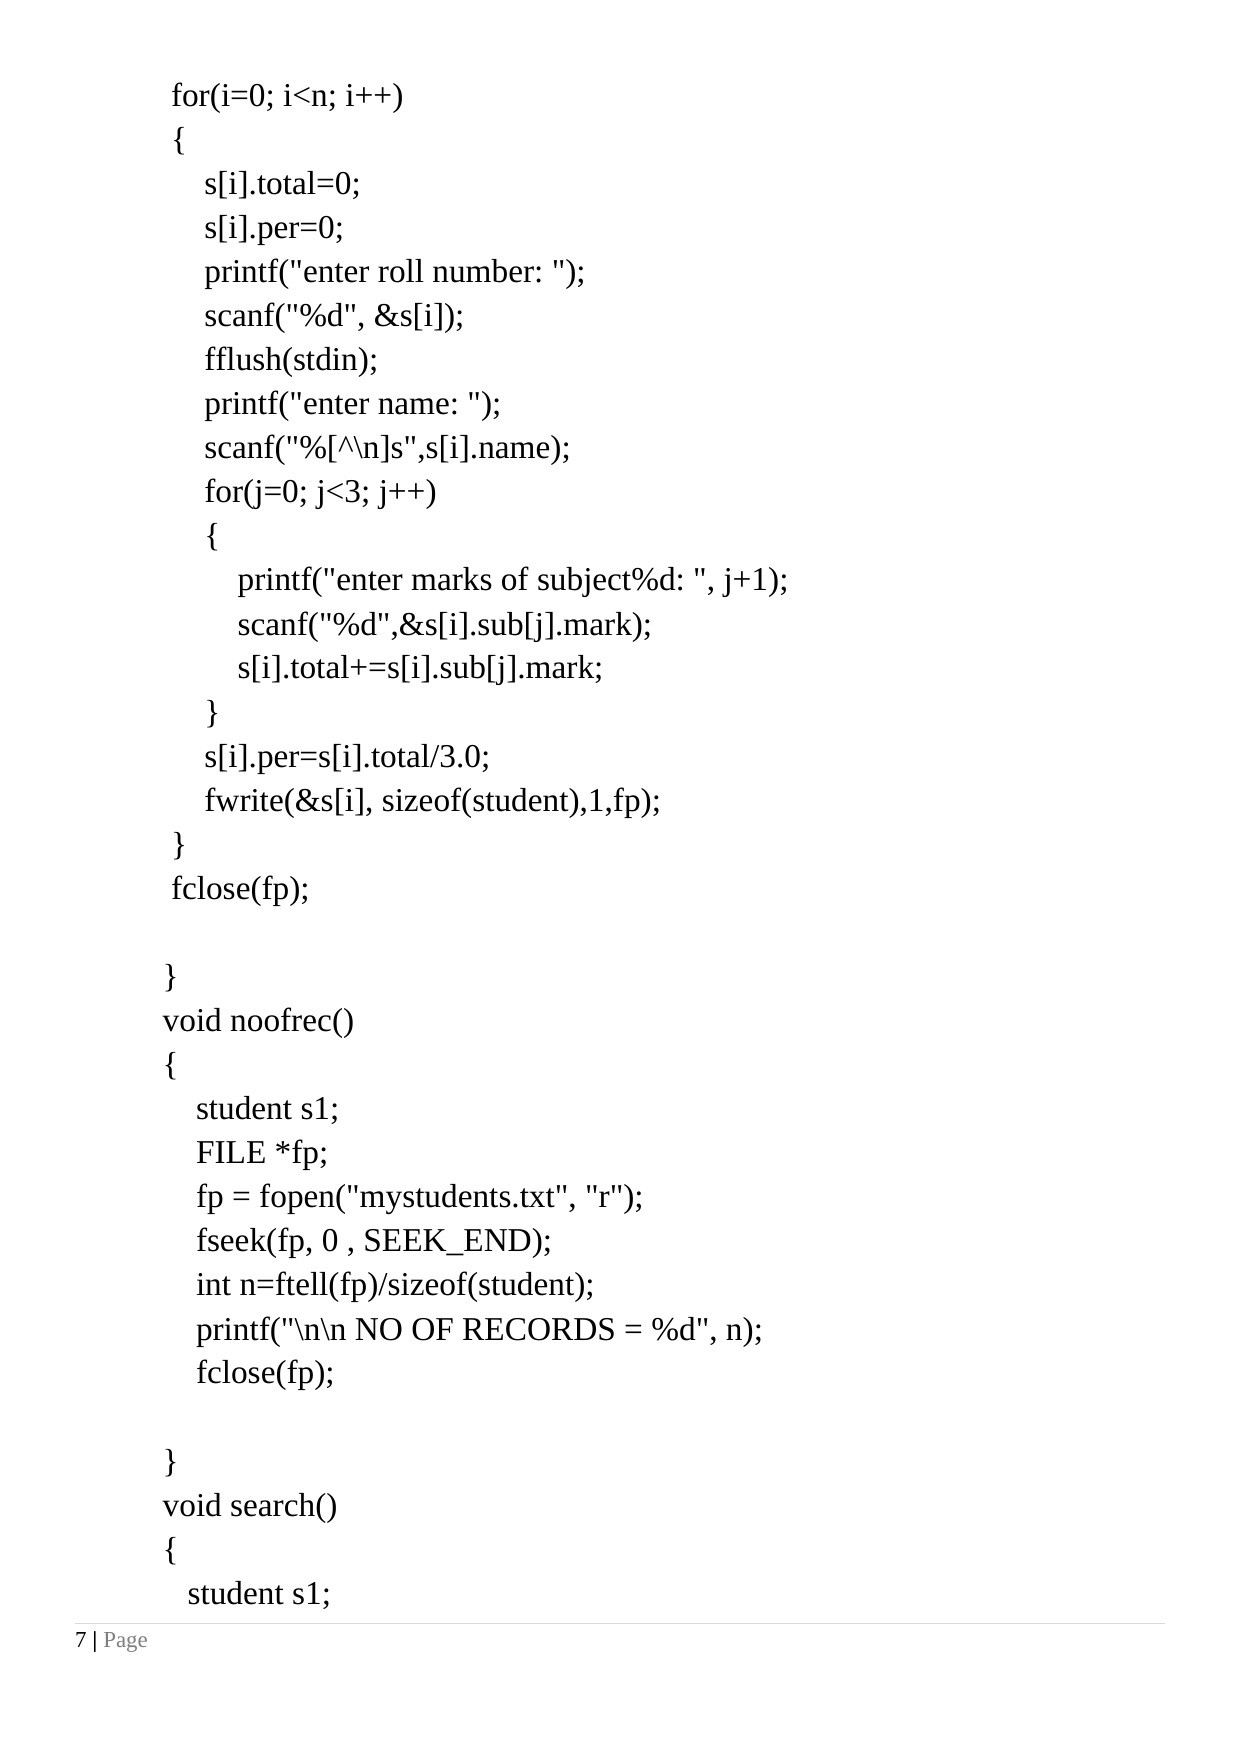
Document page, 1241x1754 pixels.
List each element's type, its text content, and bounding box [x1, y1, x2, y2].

text } [162, 1441, 1118, 1479]
text for(i=0; i<n; i++) [162, 75, 1118, 113]
text { [162, 1529, 1118, 1567]
text scanf("%d",&s[i].sub[j].mark); [162, 604, 1118, 642]
text fp = fopen("mystudents.txt", "r"); [162, 1177, 1118, 1215]
text fseek(fp, 0 , SEEK_END); [162, 1221, 1118, 1259]
text printf("enter name: "); [162, 383, 1118, 422]
text fclose(fp); [162, 1353, 1118, 1391]
text s[i].per=0; [162, 207, 1118, 246]
text void noofrec() [162, 1000, 1118, 1039]
text student s1; [162, 1573, 1118, 1611]
text FILE *fp; [162, 1132, 1118, 1171]
text int n=ftell(fp)/sizeof(student); [162, 1265, 1118, 1303]
text printf("enter marks of subject%d: ", j+1); [162, 560, 1118, 598]
text } [162, 956, 1118, 994]
text { [162, 1044, 1118, 1083]
text { [162, 119, 1118, 157]
text s[i].total=0; [162, 163, 1118, 201]
text void search() [162, 1485, 1118, 1523]
text student s1; [162, 1088, 1118, 1127]
text scanf("%d", &s[i]); [162, 295, 1118, 334]
text { [162, 516, 1118, 554]
text fwrite(&s[i], sizeof(student),1,fp); [162, 780, 1118, 818]
text } [162, 824, 1118, 862]
text printf("\n\n NO OF RECORDS = %d", n); [162, 1309, 1118, 1347]
text s[i].per=s[i].total/3.0; [162, 736, 1118, 774]
text s[i].total+=s[i].sub[j].mark; [162, 648, 1118, 686]
text fflush(stdin); [162, 339, 1118, 378]
text } [162, 692, 1118, 730]
text printf("enter roll number: "); [162, 251, 1118, 289]
text for(j=0; j<3; j++) [162, 472, 1118, 510]
text scanf("%[^\n]s",s[i].name); [162, 427, 1118, 466]
text fclose(fp); [162, 868, 1118, 906]
